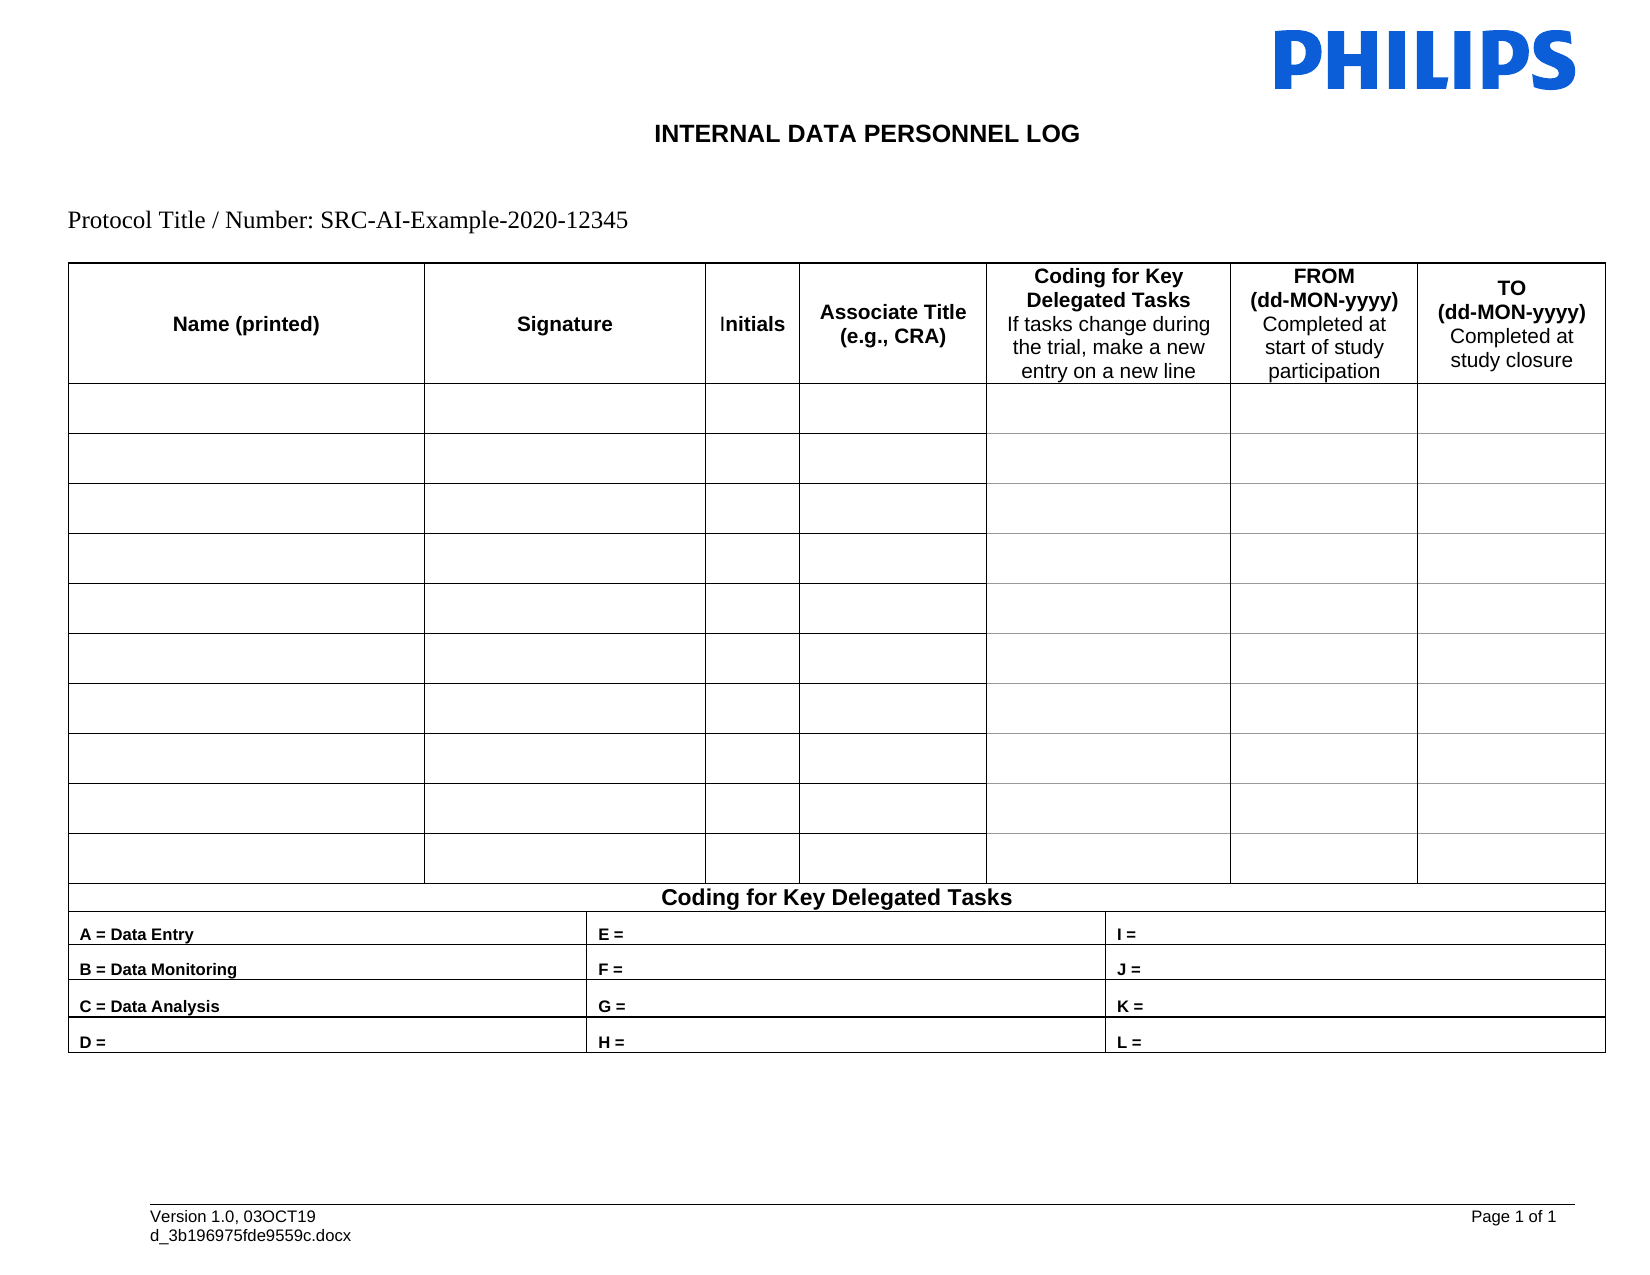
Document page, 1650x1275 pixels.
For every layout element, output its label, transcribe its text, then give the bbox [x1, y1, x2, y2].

table_cell G = [587, 980, 1105, 1016]
table_cell [69, 384, 424, 433]
table_cell [425, 634, 705, 683]
table_cell [69, 634, 424, 683]
table_cell [706, 634, 799, 683]
table_cell [800, 734, 986, 783]
table_cell [706, 834, 799, 883]
table_cell [1418, 434, 1605, 483]
table_cell [987, 384, 1230, 433]
table_cell [706, 434, 799, 483]
table_cell Coding for Key Delegated Tasks [69, 884, 1605, 911]
table_cell [987, 584, 1230, 633]
table_cell J = [1106, 945, 1605, 979]
table_cell [1418, 734, 1605, 783]
table_header Initials [706, 264, 799, 383]
table_cell [987, 534, 1230, 583]
table_cell C = Data Analysis [69, 980, 586, 1016]
table_header Name (printed) [69, 264, 424, 383]
table_cell [69, 534, 424, 583]
table_cell [800, 584, 986, 633]
table_cell D = [69, 1018, 586, 1052]
table_header TO (dd-MON-yyyy) Completed at study closure [1418, 264, 1605, 383]
table_cell [69, 784, 424, 833]
table_cell [800, 434, 986, 483]
table_cell [706, 784, 799, 833]
table_cell [1231, 534, 1417, 583]
table_cell [425, 584, 705, 633]
table_cell [425, 734, 705, 783]
table_cell [1231, 684, 1417, 733]
table_cell [425, 434, 705, 483]
table_cell [800, 634, 986, 683]
table_cell [706, 484, 799, 533]
table_cell [987, 834, 1230, 883]
table_cell [69, 484, 424, 533]
table_cell [1231, 434, 1417, 483]
table_cell [987, 734, 1230, 783]
table_cell [987, 484, 1230, 533]
table_header Signature [425, 264, 705, 383]
table_cell [1418, 534, 1605, 583]
table_cell [706, 684, 799, 733]
table_cell [1418, 484, 1605, 533]
table_cell [69, 434, 424, 483]
table_cell [800, 834, 986, 883]
table_cell [1418, 634, 1605, 683]
table_cell [425, 684, 705, 733]
table_cell [706, 534, 799, 583]
table_cell [800, 384, 986, 433]
table_cell [1231, 484, 1417, 533]
table_cell [1418, 784, 1605, 833]
table_cell [1418, 584, 1605, 633]
table_cell [1231, 784, 1417, 833]
table_header FROM (dd-MON-yyyy) Completed at start of study participation [1231, 264, 1417, 383]
table_cell [425, 484, 705, 533]
table_header Coding for Key Delegated Tasks If tasks change during the trial, make a new entry on a new line [987, 264, 1230, 383]
table_cell B = Data Monitoring [69, 945, 586, 979]
table_cell [1231, 734, 1417, 783]
table_cell [800, 784, 986, 833]
table_cell [425, 384, 705, 433]
table_cell [69, 584, 424, 633]
table_cell [987, 684, 1230, 733]
table_header Associate Title (e.g., CRA) [800, 264, 986, 383]
table_cell [1231, 834, 1417, 883]
table_cell [1418, 384, 1605, 433]
table_cell [1231, 634, 1417, 683]
table_cell [706, 584, 799, 633]
table_cell [1231, 384, 1417, 433]
table_cell [987, 784, 1230, 833]
table_cell [69, 684, 424, 733]
table_cell L = [1106, 1018, 1605, 1052]
table_cell E = [587, 912, 1105, 943]
table_cell [800, 534, 986, 583]
table_cell [1418, 684, 1605, 733]
table_cell F = [587, 945, 1105, 979]
table_cell [69, 834, 424, 883]
table_cell [69, 734, 424, 783]
table_cell [425, 534, 705, 583]
table_cell [800, 684, 986, 733]
table_cell [706, 384, 799, 433]
table_cell [425, 784, 705, 833]
table_cell I = [1106, 912, 1605, 943]
table_cell [987, 634, 1230, 683]
table_cell [1231, 584, 1417, 633]
table_cell H = [587, 1018, 1105, 1052]
table_cell [800, 484, 986, 533]
table_cell [425, 834, 705, 883]
table_cell [706, 734, 799, 783]
table_cell A = Data Entry [69, 912, 586, 943]
table_cell [1418, 834, 1605, 883]
table_cell [987, 434, 1230, 483]
table_cell K = [1106, 980, 1605, 1016]
